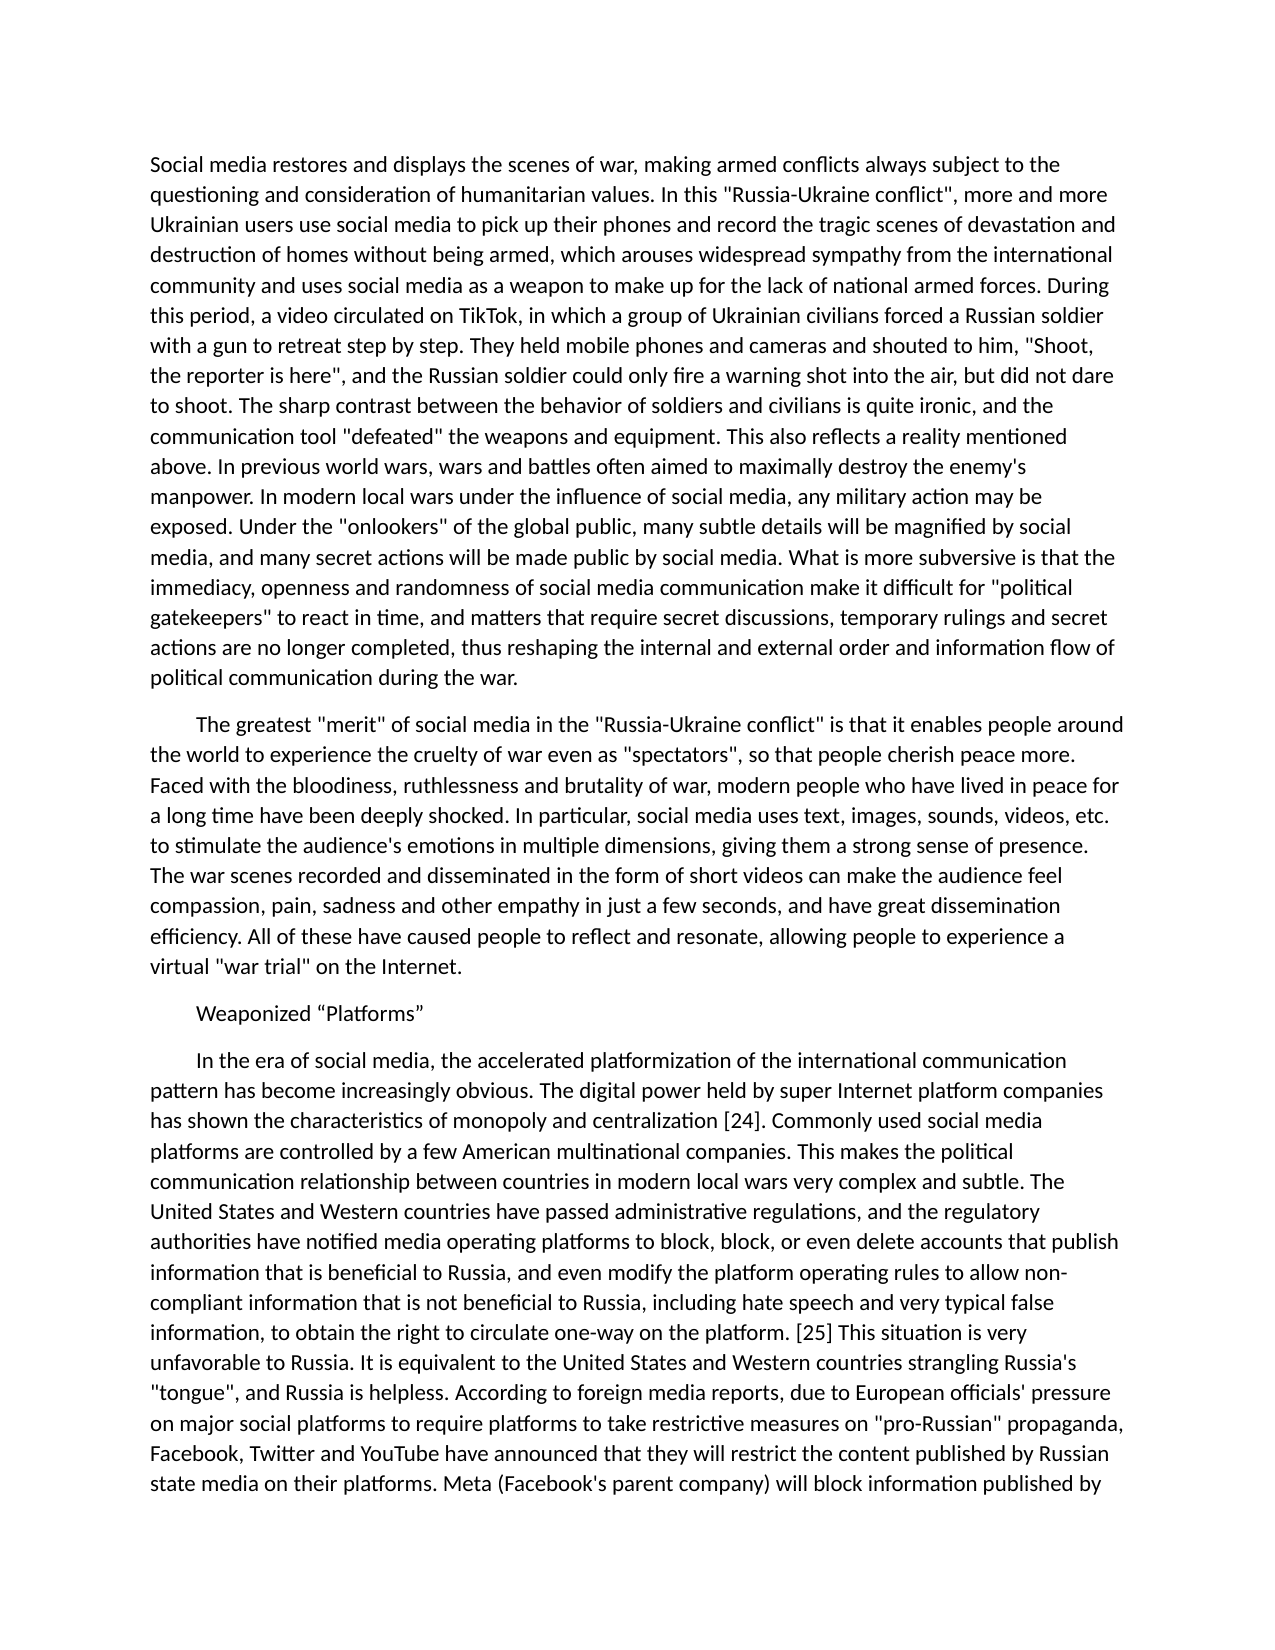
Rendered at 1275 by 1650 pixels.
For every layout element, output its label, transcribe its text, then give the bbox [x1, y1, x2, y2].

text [150, 150, 1125, 692]
text Weaponized “Platforms” [150, 999, 1125, 1027]
text The greatest "merit" of social media in the "Russia-Ukraine conflict" is that it enables people around the world to experience the cruelty of war even as "spectators", so that people cherish peace more. Faced with the bloodiness, ruthlessness and brutality of war, modern people who have lived in peace for a long time have been deeply shocked. In particular, social media uses text, images, sounds, videos, etc. to stimulate the audience's emotions in multiple dimensions, giving them a strong sense of presence. The war scenes recorded and disseminated in the form of short videos can make the audience feel compassion, pain, sadness and other empathy in just a few seconds, and have great dissemination efficiency. All of these have caused people to reflect and resonate, allowing people to experience a virtual "war trial" on the Internet. [150, 710, 1125, 980]
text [150, 1046, 1125, 1497]
